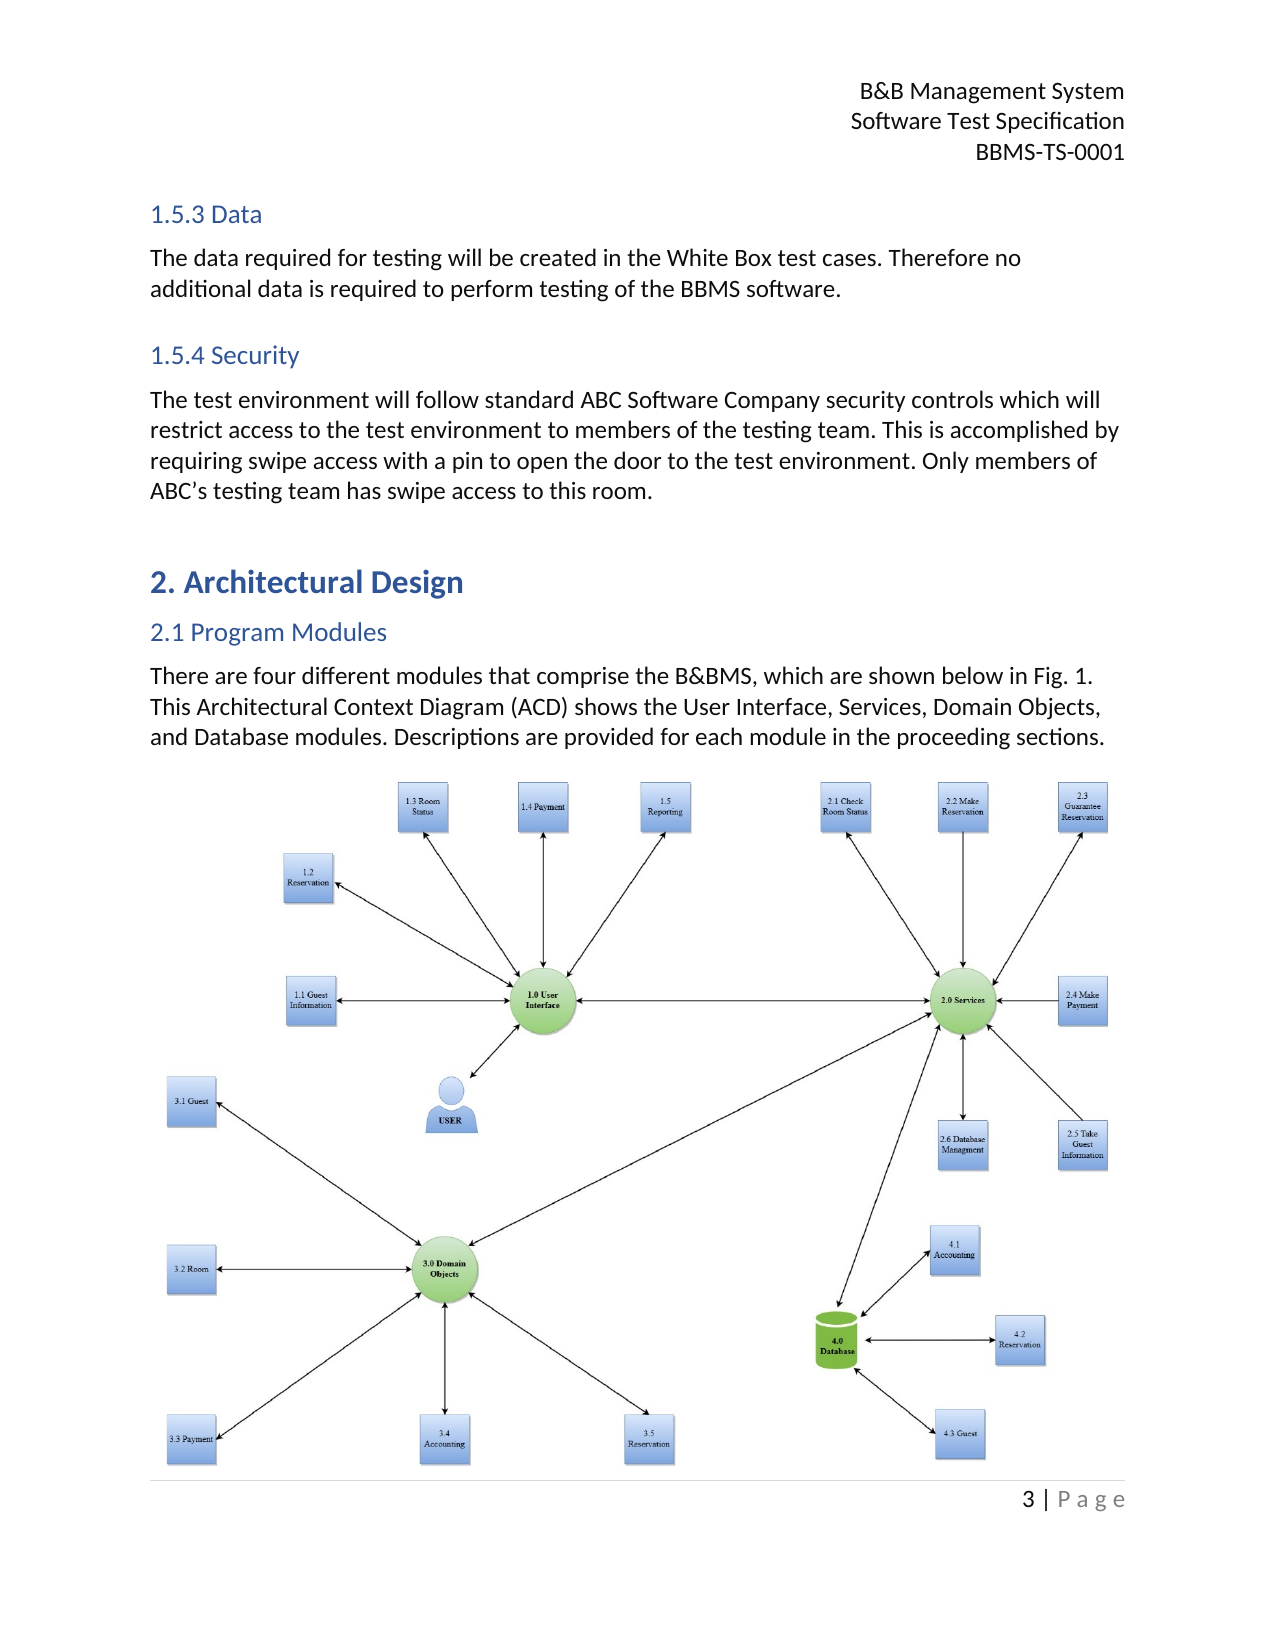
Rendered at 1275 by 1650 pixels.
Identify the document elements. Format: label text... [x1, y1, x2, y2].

subtitle 1.5.4 Security [150, 338, 1125, 371]
subtitle 1.5.3 Data [150, 197, 1125, 230]
text The data required for testing will be created in the White Box test cases. Therefore no additional data is required to perform testing of the BBMS software. [150, 243, 1125, 304]
text The test environment will follow standard ABC Software Company security controls which will restrict access to the test environment to members of the testing team. This is accomplished by requiring swipe access with a pin to open the door to the test environment. Only members of ABC’s testing team has swipe access to this room. [150, 384, 1125, 506]
text There are four different modules that comprise the B&BMS, which are shown below in Fig. 1. This Architectural Context Diagram (ACD) shows the User Interface, Services, Domain Objects, and Database modules. Descriptions are provided for each module in the proceeding sections. [150, 660, 1125, 752]
subtitle 2. Architectural Design [150, 561, 1125, 602]
picture [166, 782, 1109, 1466]
subtitle 2.1 Program Modules [150, 615, 1125, 648]
